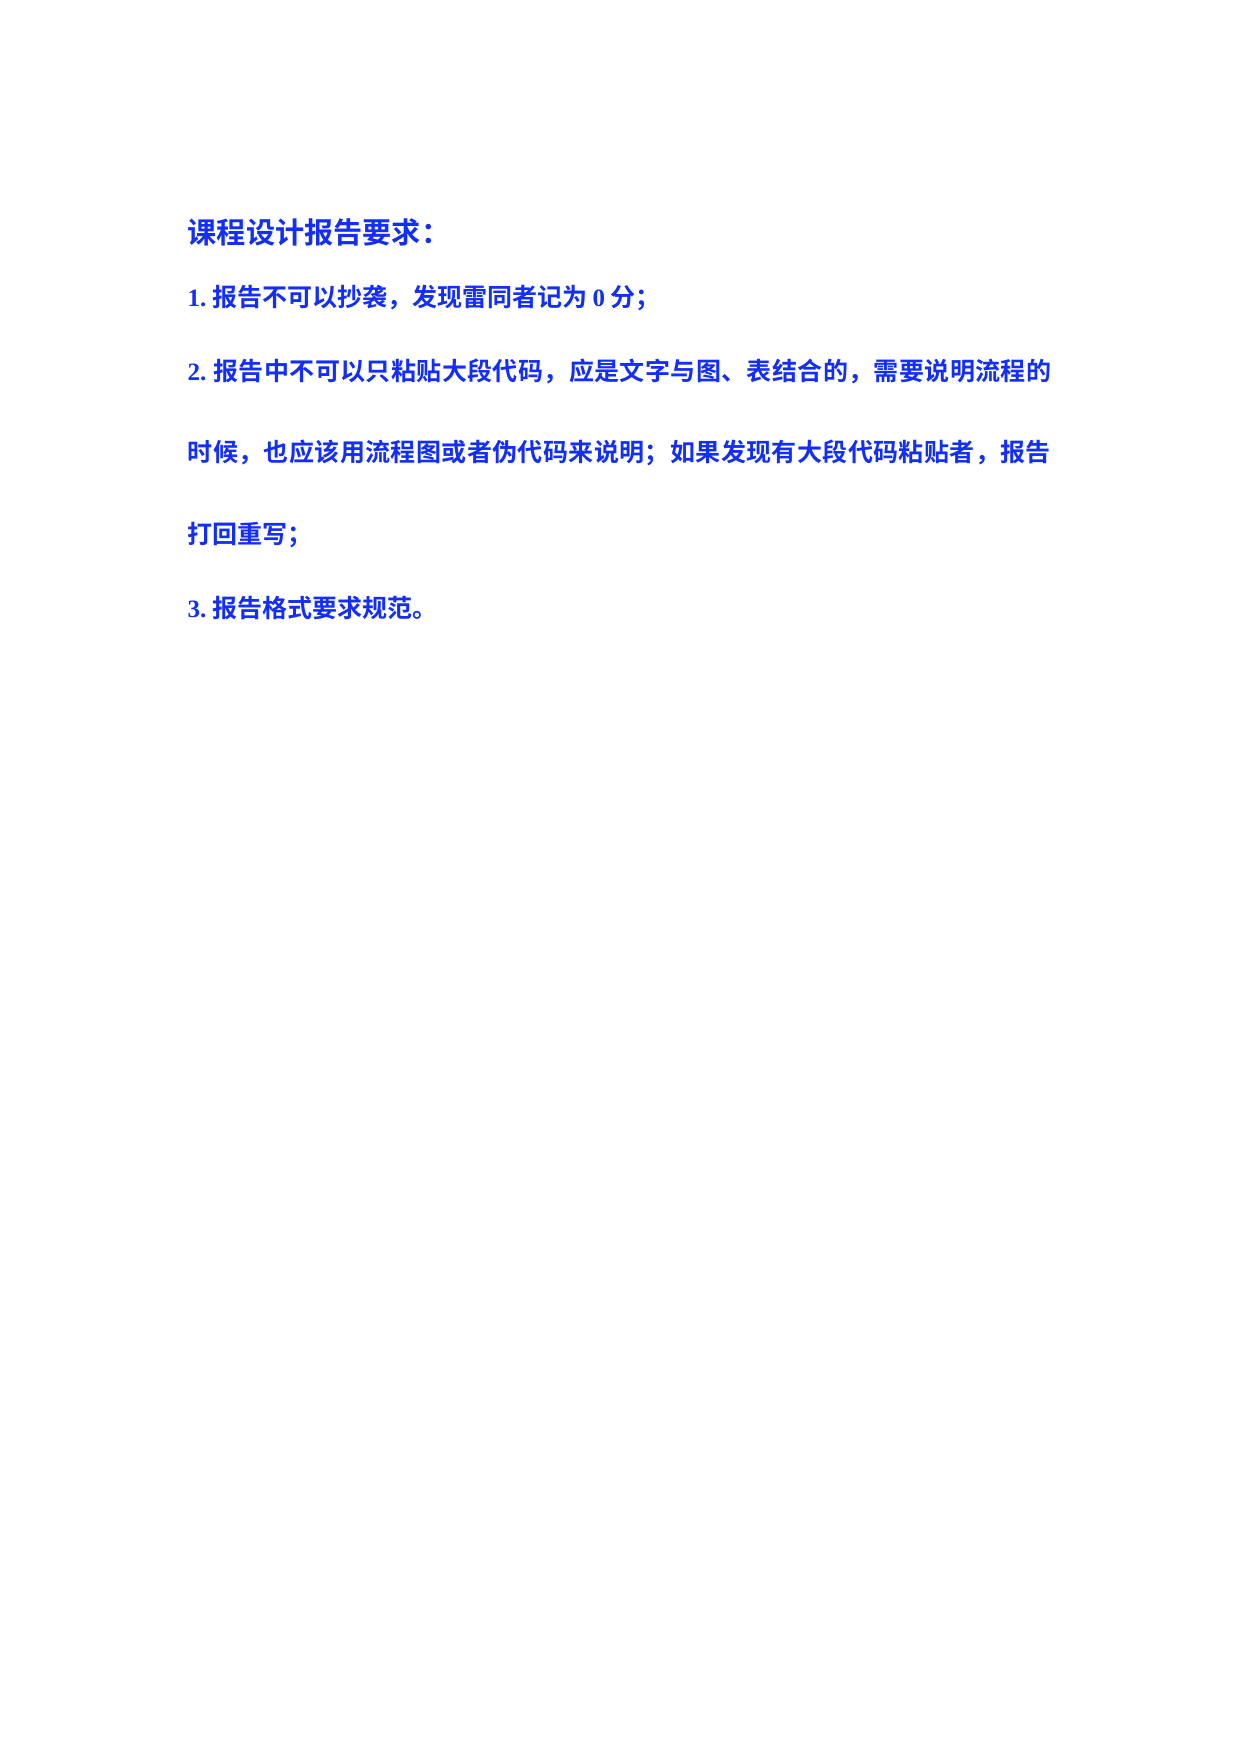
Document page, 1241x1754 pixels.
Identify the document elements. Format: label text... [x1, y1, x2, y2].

text 3. 报告格式要求规范。 [187, 574, 1053, 639]
text 课程设计报告要求： [187, 198, 1053, 263]
text 2. 报告中不可以只粘贴大段代码，应是文字与图、表结合的，需要说明流程的时候，也应该用流程图或者伪代码来说明；如果发现有大段代码粘贴者，报告打回重写； [187, 337, 1053, 565]
text 1. 报告不可以抄袭，发现雷同者记为0分； [187, 263, 1053, 328]
